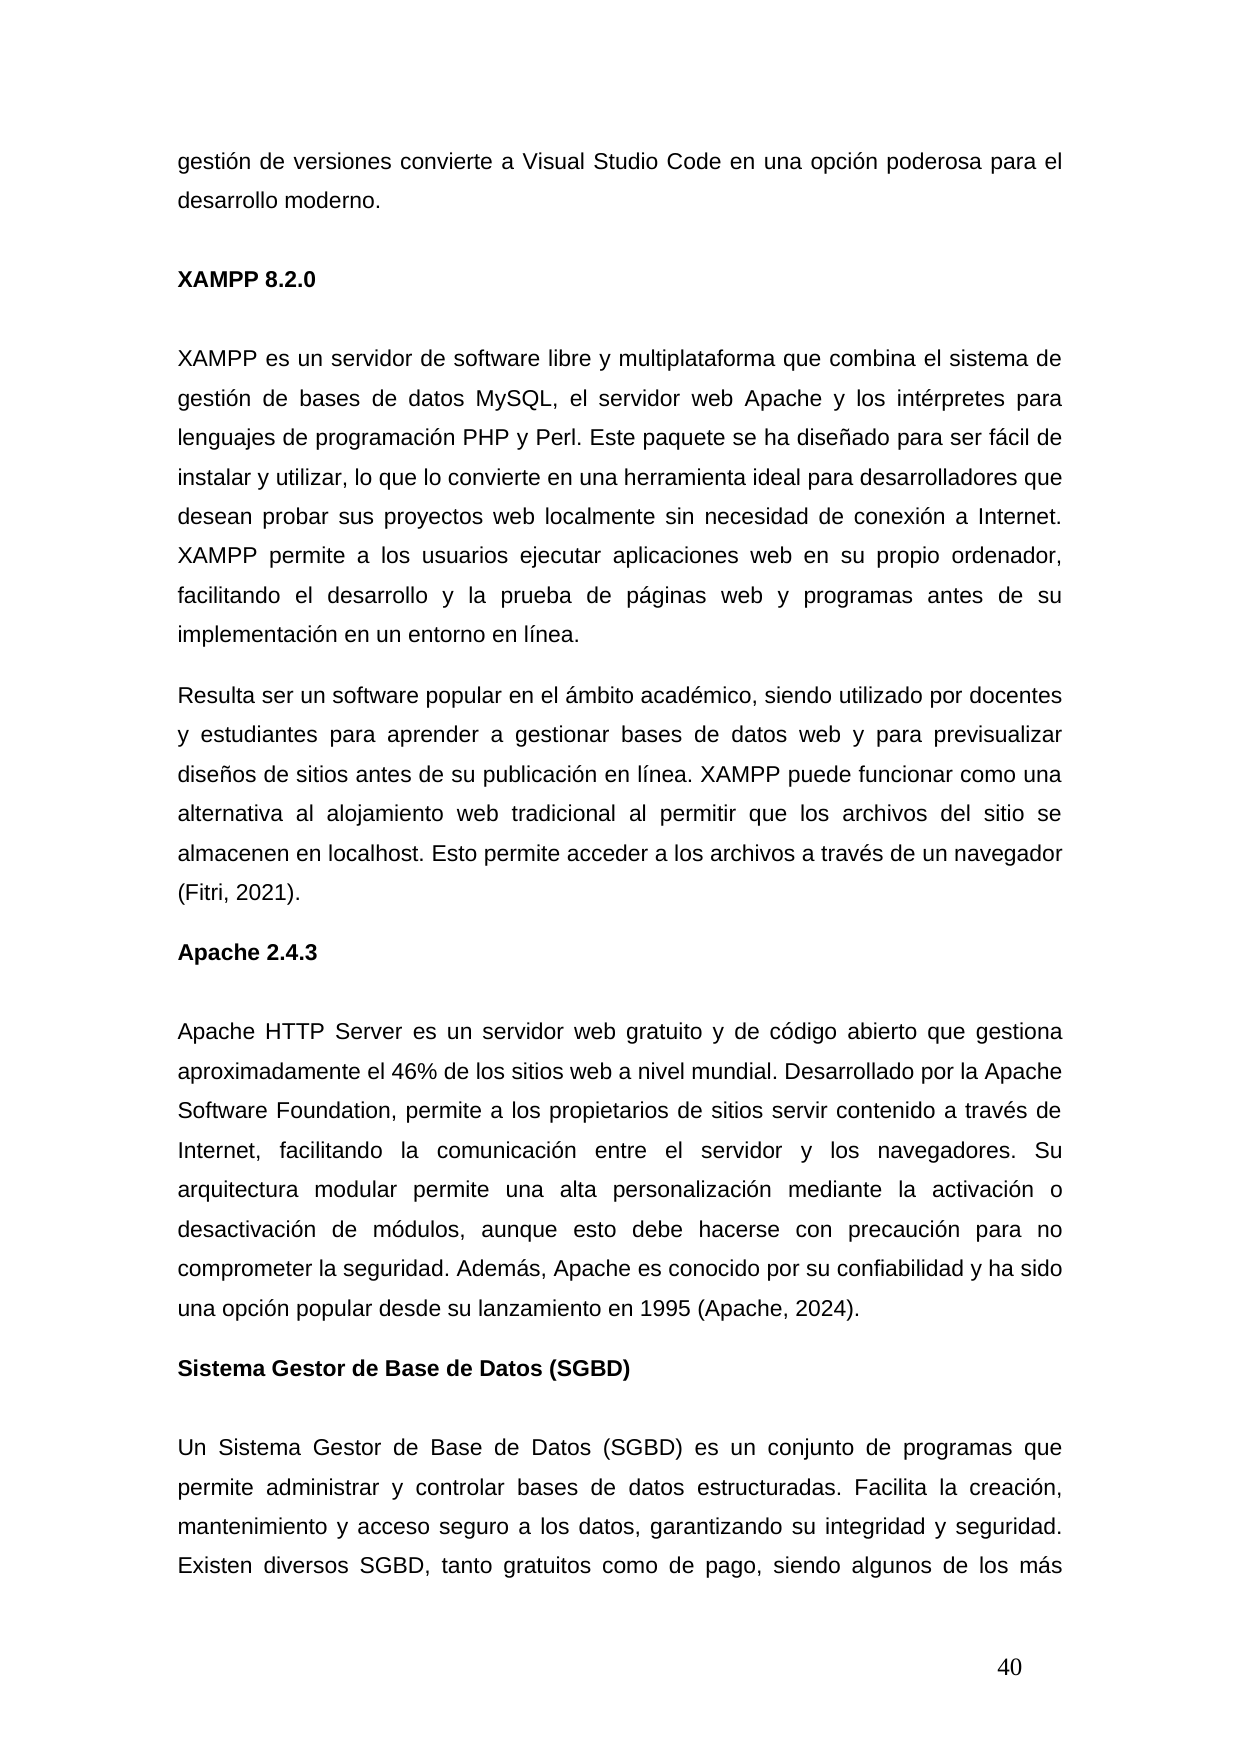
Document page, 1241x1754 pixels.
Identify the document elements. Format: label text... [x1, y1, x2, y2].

text XAMPP 8.2.0 [177, 266, 1063, 292]
text Sistema Gestor de Base de Datos (SGBD) [177, 1355, 1063, 1381]
text Apache HTTP Server es un servidor web gratuito y de código abierto que gestiona aproximadamente el 46% de los sitios web a nivel mundial. Desarrollado por la Apache Software Foundation, permite a los propietarios de sitios servir contenido a través de Internet, facilitando la comunicación entre el servidor y los navegadores. Su arquitectura modular permite una alta personalización mediante la activación o desactivación de módulos, aunque esto debe hacerse con precaución para no comprometer la seguridad. Además, Apache es conocido por su confiabilidad y ha sido una opción popular desde su lanzamiento en 1995 (Apache, 2024). [177, 1018, 1063, 1321]
text Resulta ser un software popular en el ámbito académico, siendo utilizado por docentes y estudiantes para aprender a gestionar bases de datos web y para previsualizar diseños de sitios antes de su publicación en línea. XAMPP puede funcionar como una alternativa al alojamiento web tradicional al permitir que los archivos del sitio se almacenen en localhost. Esto permite acceder a los archivos a través de un navegador (Fitri, 2021). [177, 682, 1063, 905]
text Apache 2.4.3 [177, 939, 1063, 966]
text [177, 148, 1063, 213]
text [177, 1434, 1063, 1579]
text XAMPP es un servidor de software libre y multiplataforma que combina el sistema de gestión de bases de datos MySQL, el servidor web Apache y los intérpretes para lenguajes de programación PHP y Perl. Este paquete se ha diseñado para ser fácil de instalar y utilizar, lo que lo convierte en una herramienta ideal para desarrolladores que desean probar sus proyectos web localmente sin necesidad de conexión a Internet. XAMPP permite a los usuarios ejecutar aplicaciones web en su propio ordenador, facilitando el desarrollo y la prueba de páginas web y programas antes de su implementación en un entorno en línea. [177, 345, 1063, 648]
